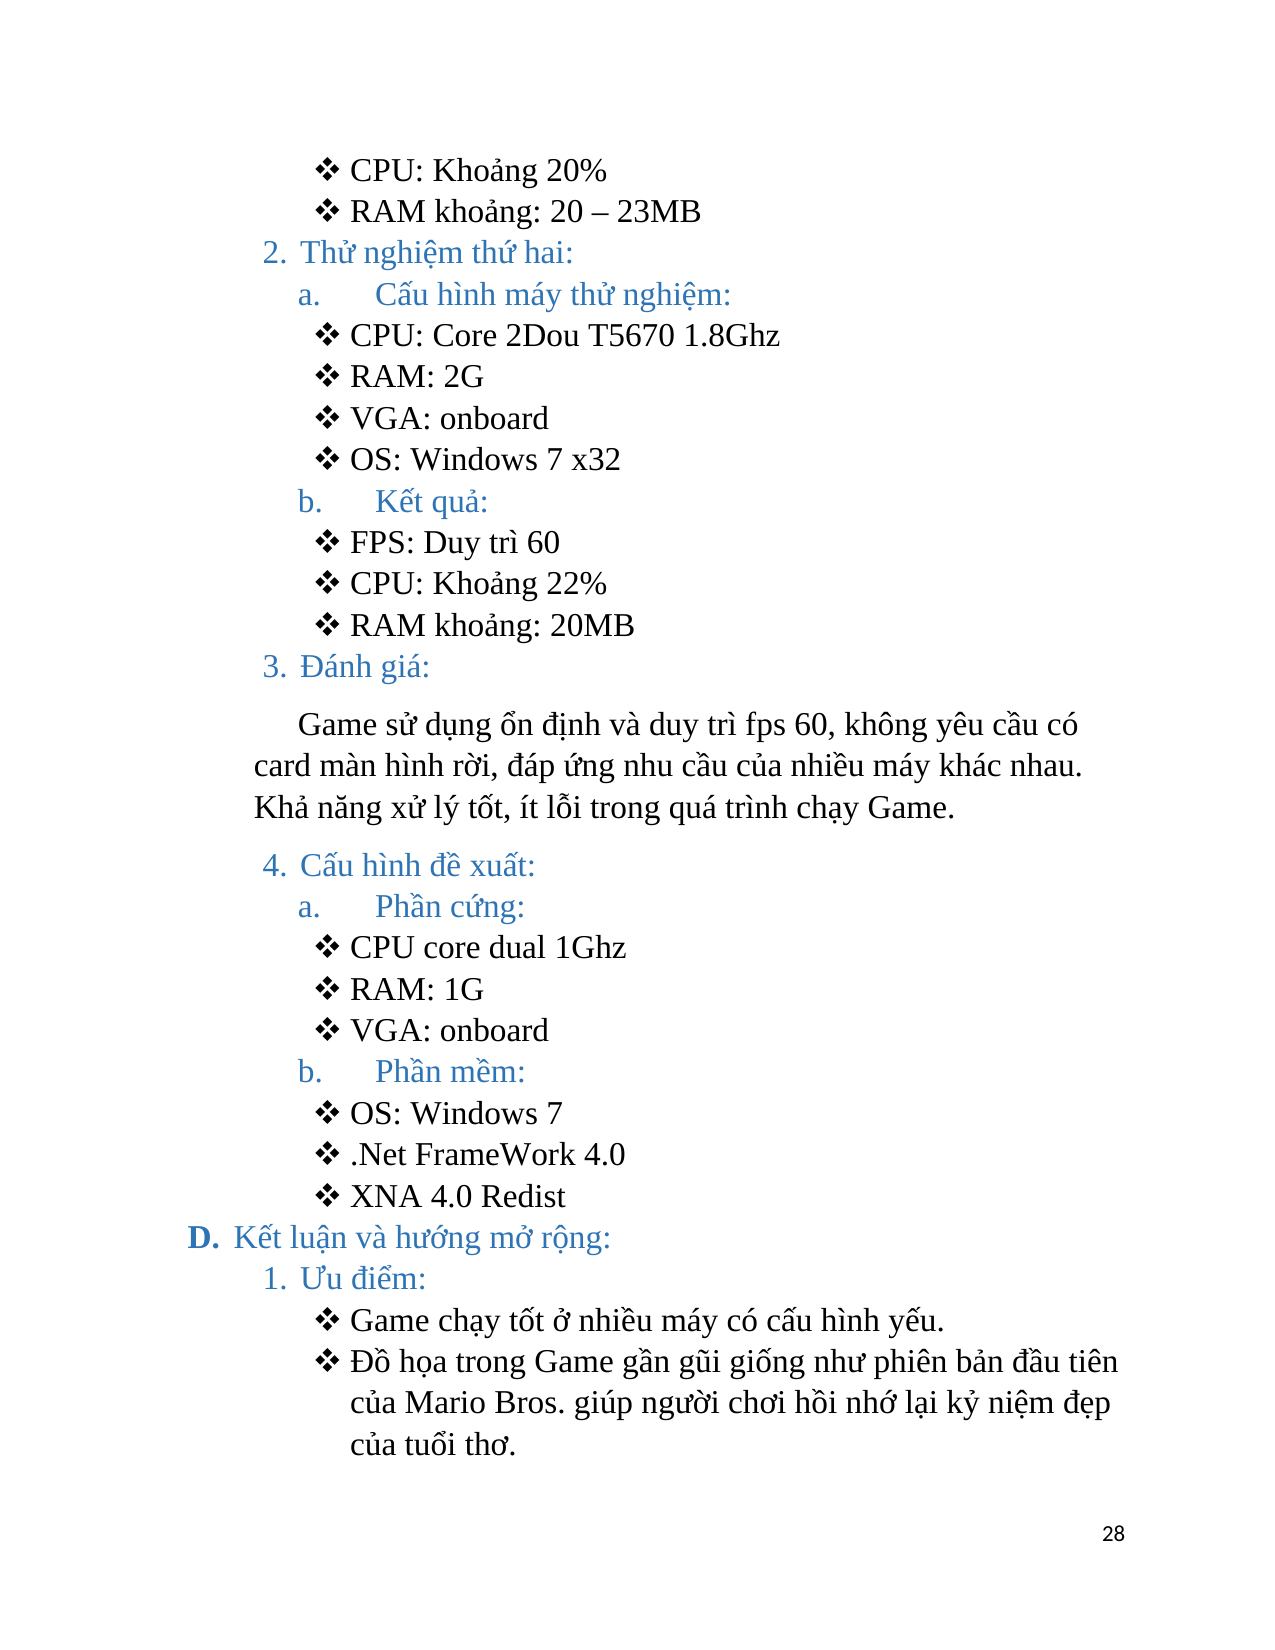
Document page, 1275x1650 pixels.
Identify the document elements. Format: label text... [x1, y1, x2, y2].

list VGA: onboard [312, 1010, 1125, 1049]
list Đồ họa trong Game gần gũi giống như phiên bản đầu tiên của Mario Bros. giúp người chơi hồi nhớ lại kỷ niệm đẹp của tuổi thơ. [312, 1341, 1125, 1462]
list RAM: 1G [312, 969, 1125, 1007]
list .Net FrameWork 4.0 [312, 1134, 1125, 1173]
list Kết quả: [298, 481, 1125, 519]
list CPU: Khoảng 20% [312, 150, 1125, 188]
list RAM: 2G [312, 357, 1125, 395]
list CPU core dual 1Ghz [312, 928, 1125, 966]
list VGA: onboard [312, 398, 1125, 436]
list Thử nghiệm thứ hai: [262, 233, 1125, 271]
list FPS: Duy trì 60 [312, 522, 1125, 561]
text Game sử dụng ổn định và duy trì fps 60, không yêu cầu có card màn hình rời, đáp ứng nhu cầu của nhiều máy khác nhau. Khả năng xử lý tốt, ít lỗi trong quá trình chạy Game. [253, 704, 1125, 825]
list RAM khoảng: 20 – 23MB [312, 191, 1125, 230]
list Game chạy tốt ở nhiều máy có cấu hình yếu. [312, 1300, 1125, 1338]
list OS: Windows 7 x32 [312, 439, 1125, 478]
list Phần cứng: [298, 886, 1125, 925]
list Ưu điểm: [262, 1258, 1125, 1297]
list OS: Windows 7 [312, 1093, 1125, 1131]
list Cấu hình đề xuất: [262, 845, 1125, 883]
list Đánh giá: [262, 646, 1125, 684]
list Cấu hình máy thử nghiệm: [298, 274, 1125, 312]
list RAM khoảng: 20MB [312, 605, 1125, 643]
list Phần mềm: [298, 1052, 1125, 1090]
list XNA 4.0 Redist [312, 1176, 1125, 1214]
list Kết luận và hướng mở rộng: [187, 1217, 1125, 1256]
list CPU: Core 2Dou T5670 1.8Ghz [312, 315, 1125, 354]
list CPU: Khoảng 22% [312, 563, 1125, 602]
